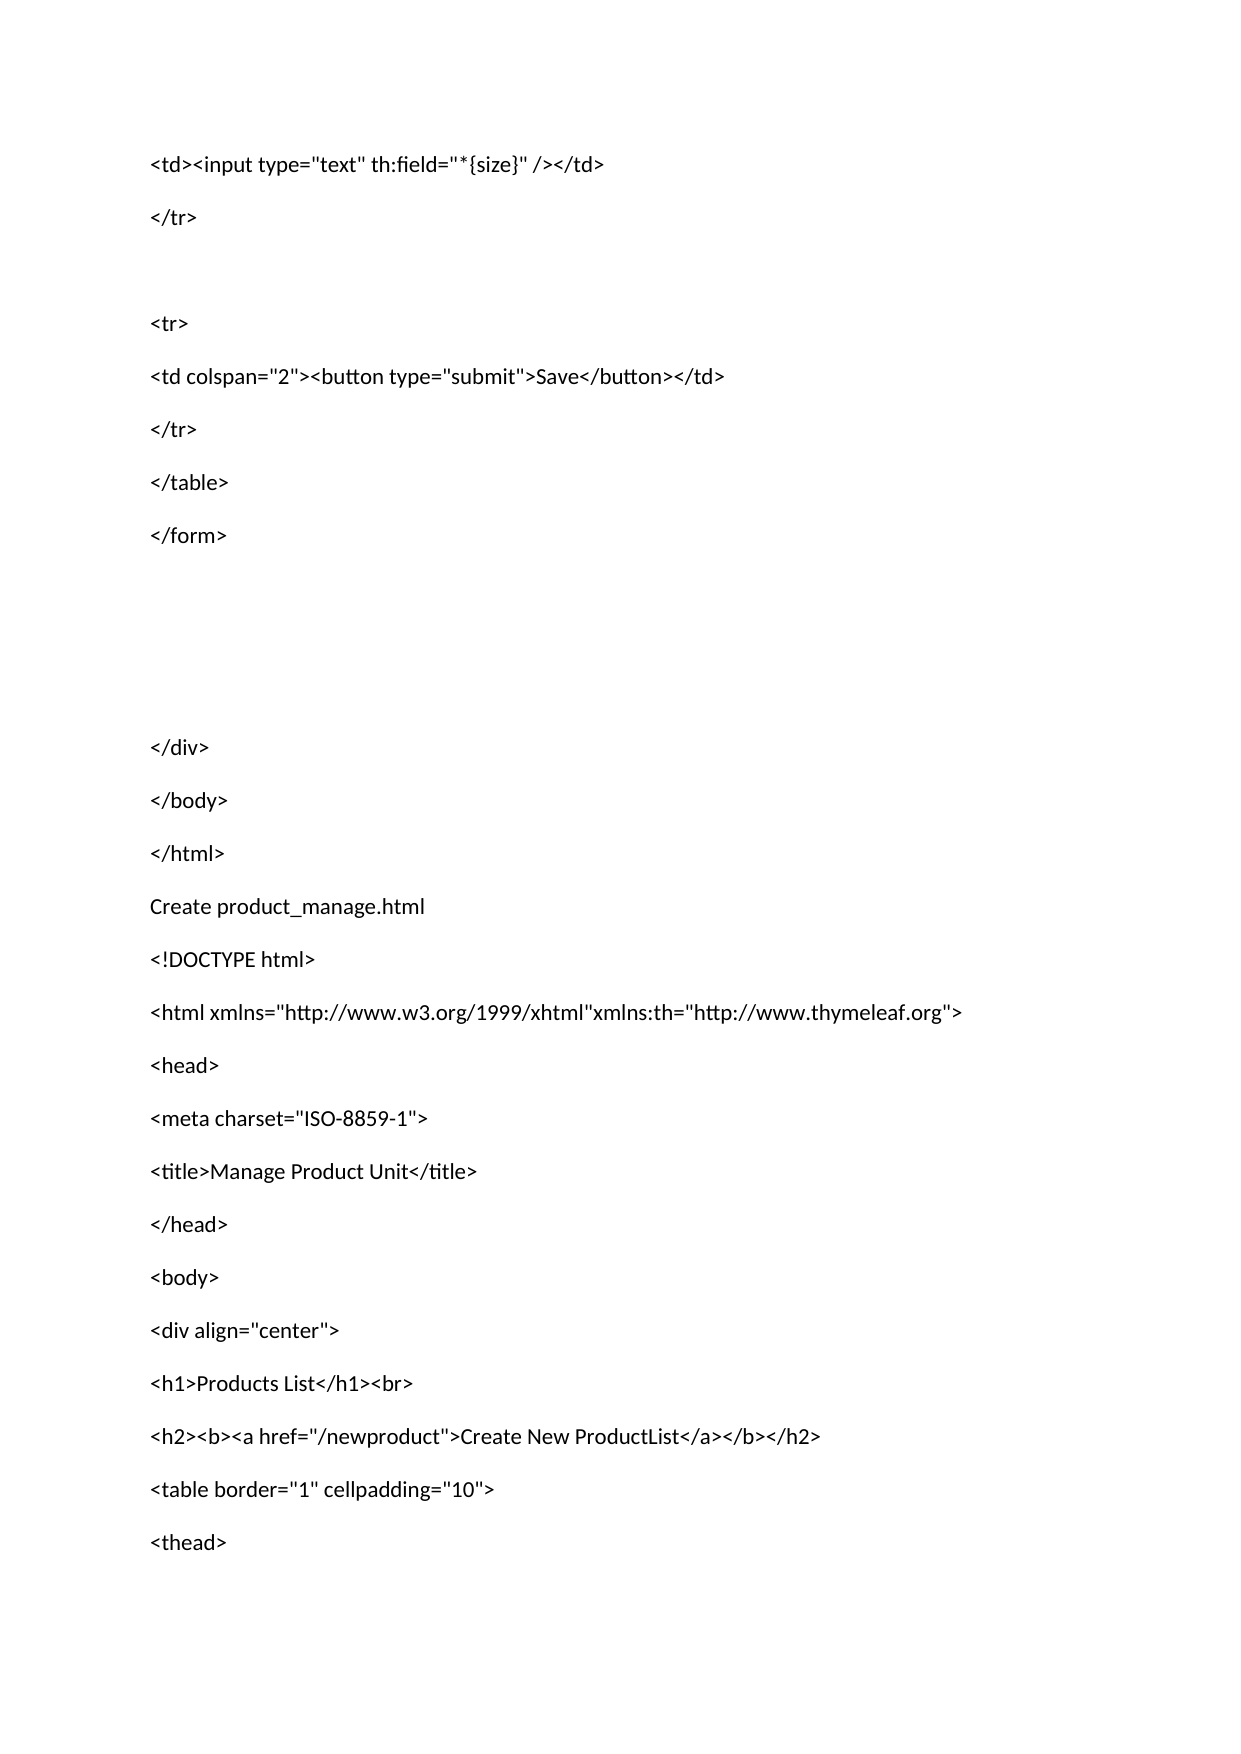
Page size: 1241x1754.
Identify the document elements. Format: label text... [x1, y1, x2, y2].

text </tr> [150, 415, 1090, 443]
text <h1>Products List</h1><br> [150, 1369, 1090, 1397]
text <td colspan="2"><button type="submit">Save</button></td> [150, 362, 1090, 390]
text <html xmlns="http://www.w3.org/1999/xhtml"xmlns:th="http://www.thymeleaf.org"> [150, 998, 1090, 1026]
text <td><input type="text" th:field="*{size}" /></td> [150, 150, 1090, 178]
text </html> [150, 839, 1090, 867]
text <title>Manage Product Unit</title> [150, 1157, 1090, 1185]
text <div align="center"> [150, 1316, 1090, 1344]
text <!DOCTYPE html> [150, 945, 1090, 973]
text <table border="1" cellpadding="10"> [150, 1476, 1090, 1503]
text </table> [150, 468, 1090, 496]
text <h2><b><a href="/newproduct">Create New ProductList</a></b></h2> [150, 1422, 1090, 1451]
text </form> [150, 521, 1090, 549]
text </tr> [150, 203, 1090, 231]
text <thead> [150, 1528, 1090, 1557]
text </div> [150, 733, 1090, 761]
text <body> [150, 1263, 1090, 1291]
text <tr> [150, 309, 1090, 337]
text </head> [150, 1210, 1090, 1238]
text <head> [150, 1051, 1090, 1079]
text <meta charset="ISO-8859-1"> [150, 1104, 1090, 1132]
text Create product_manage.html [150, 892, 1090, 920]
text </body> [150, 786, 1090, 814]
